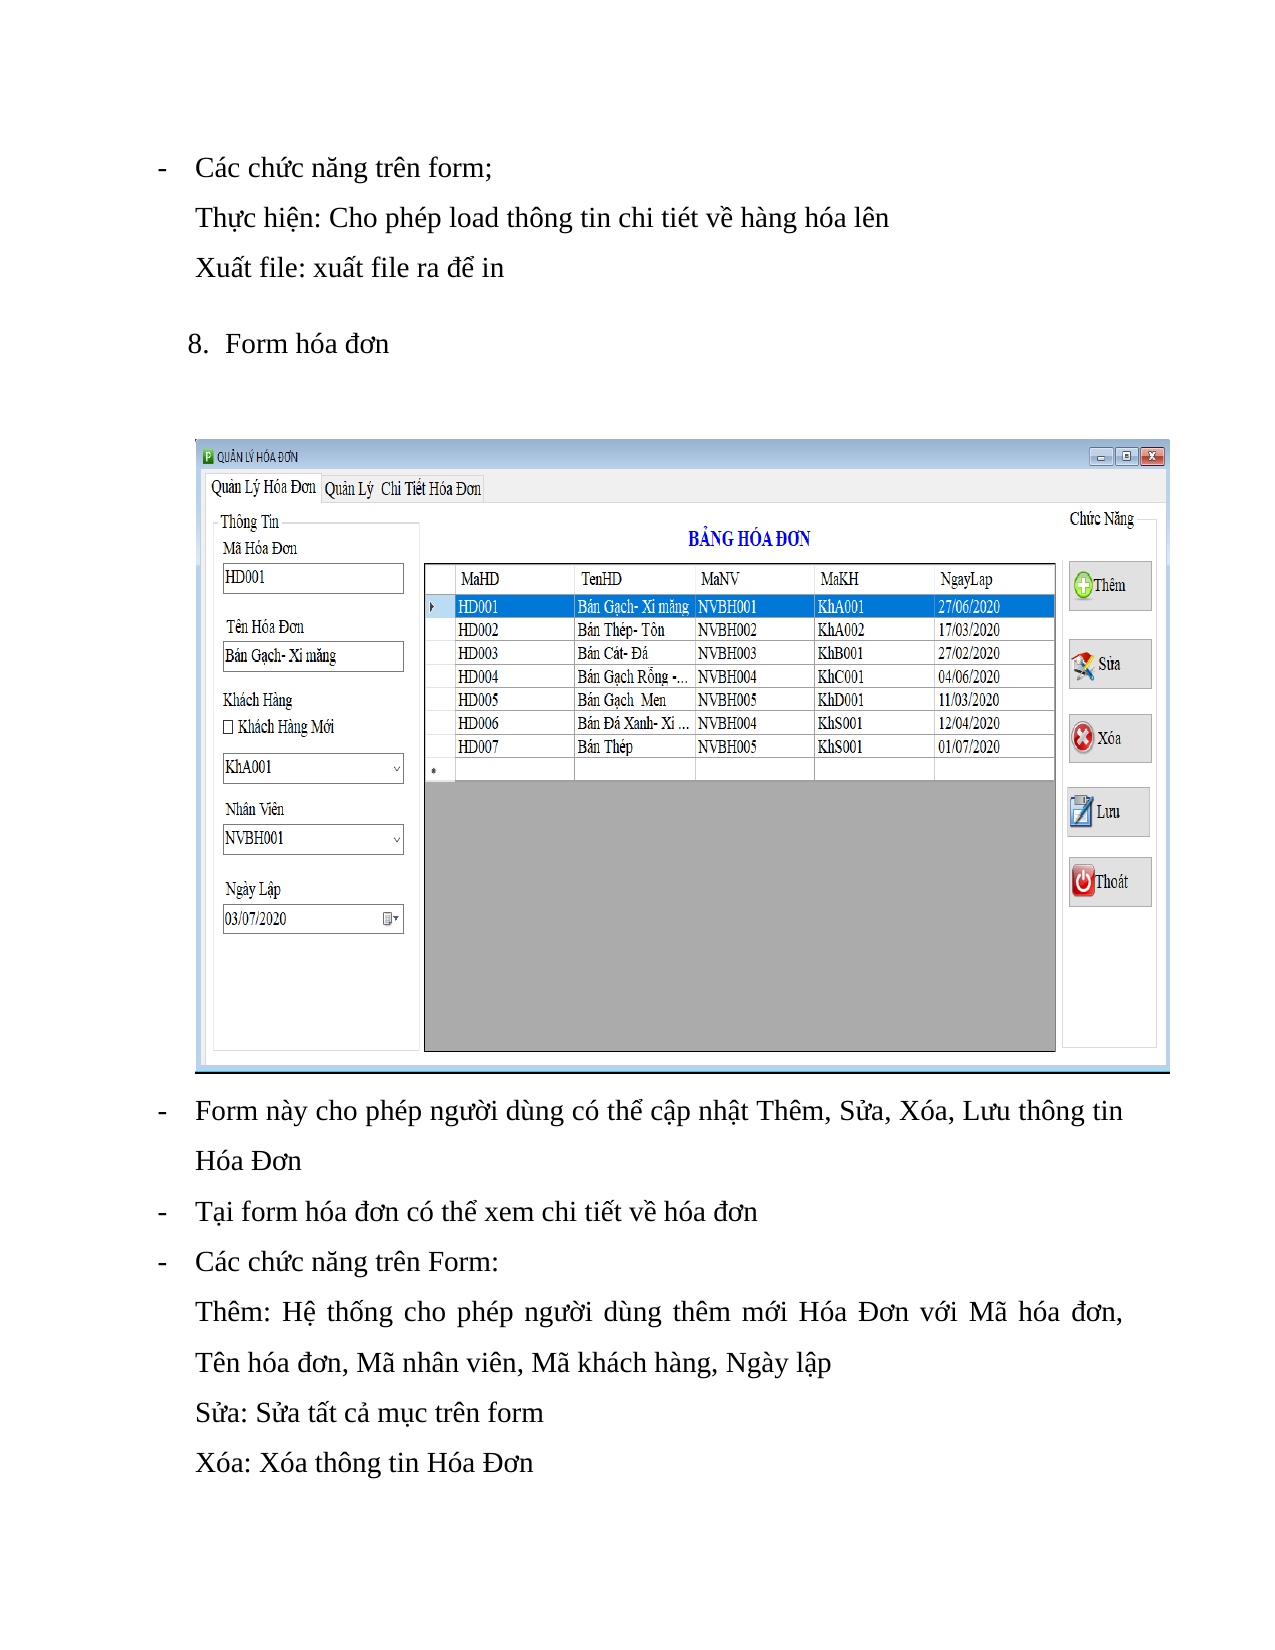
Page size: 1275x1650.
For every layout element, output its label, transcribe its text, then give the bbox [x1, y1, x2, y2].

list Các chức năng trên form; [157, 150, 1125, 183]
list Xóa: Xóa thông tin Hóa Đơn [195, 1445, 1125, 1479]
list Các chức năng trên Form: [157, 1244, 1125, 1278]
list Sửa: Sửa tất cả mục trên form [195, 1395, 1125, 1429]
picture [195, 439, 1170, 1074]
list Form hóa đơn [187, 326, 1125, 359]
list Thêm: Hệ thống cho phép người dùng thêm mới Hóa Đơn với Mã hóa đơn, Tên hóa đơn, Mã nhân viên, Mã khách hàng, Ngày lập [195, 1294, 1125, 1378]
list Thực hiện: Cho phép load thông tin chi tiét về hàng hóa lên [195, 200, 1125, 234]
list Xuất file: xuất file ra để in [195, 251, 1125, 284]
list Tại form hóa đơn có thể xem chi tiết về hóa đơn [157, 1194, 1125, 1227]
list Form này cho phép người dùng có thể cập nhật Thêm, Sửa, Xóa, Lưu thông tin Hóa Đơn [157, 1093, 1125, 1177]
